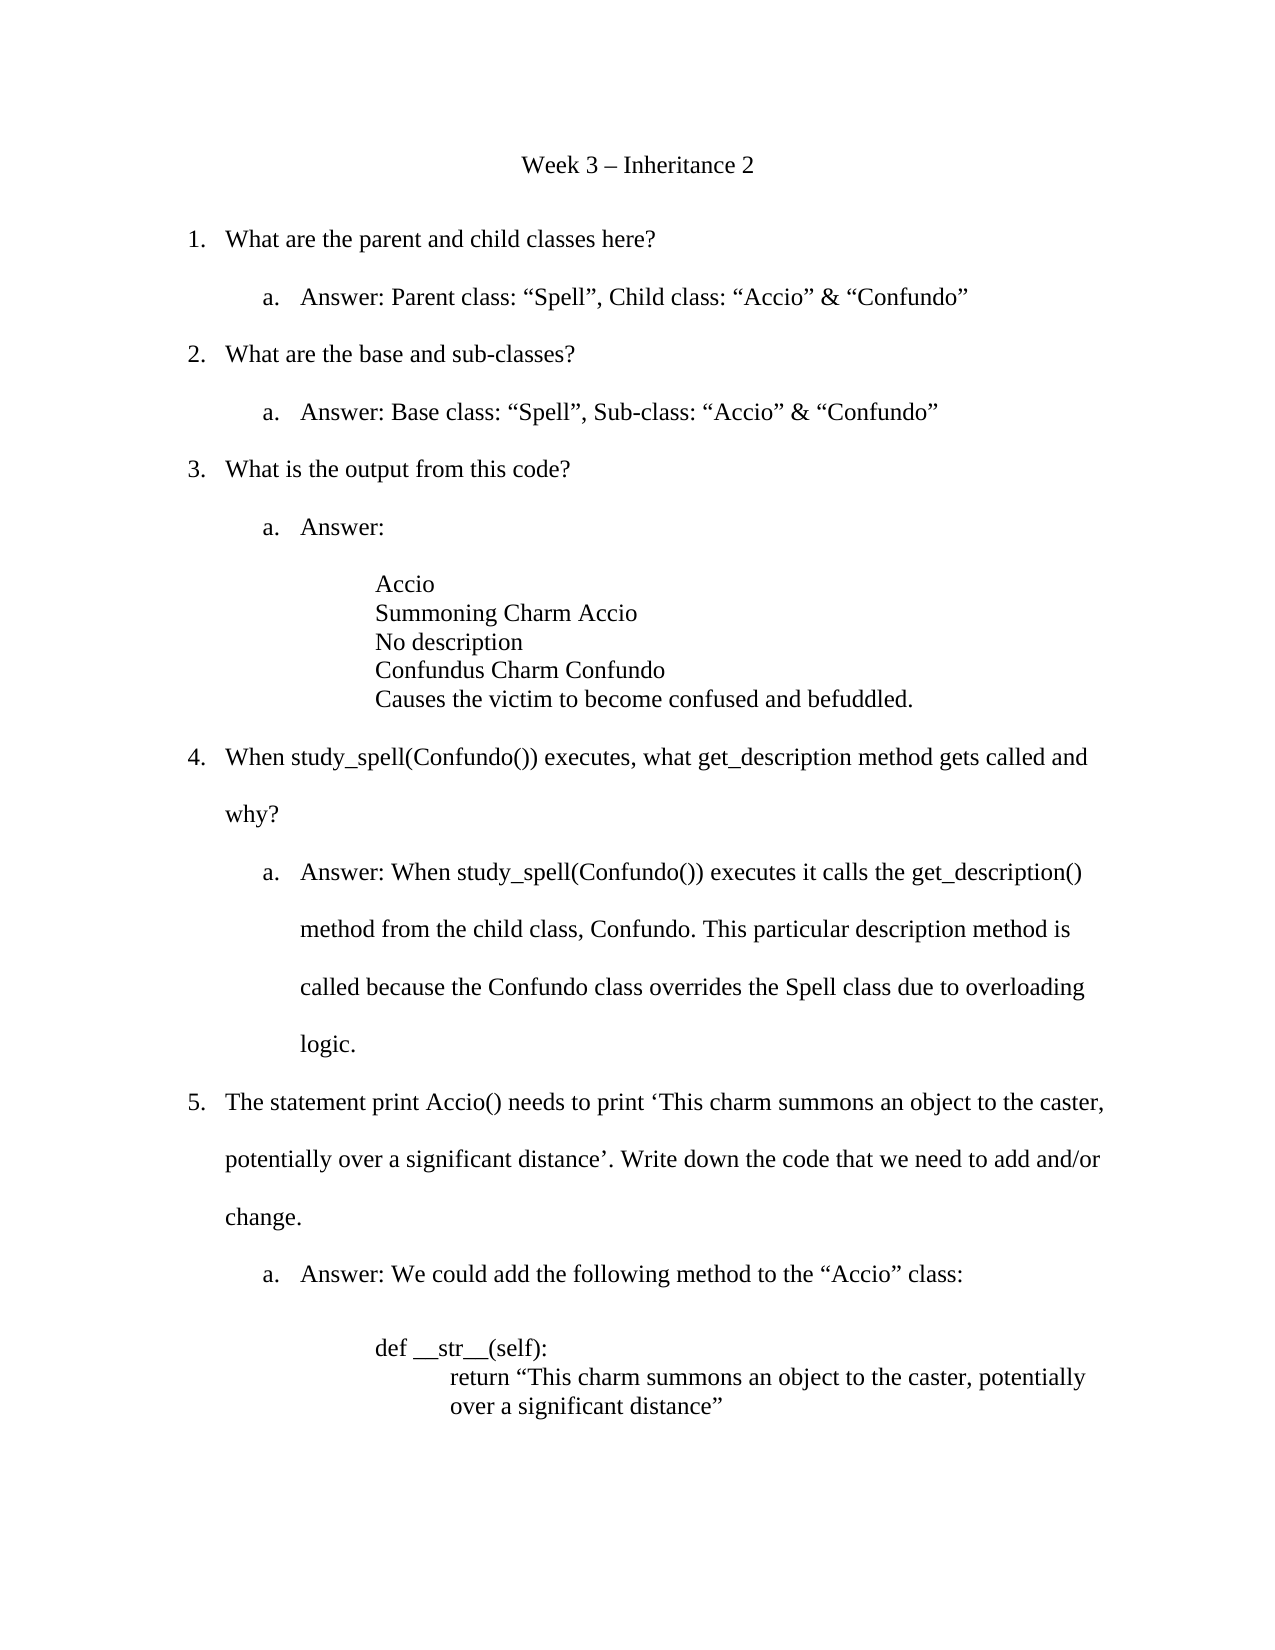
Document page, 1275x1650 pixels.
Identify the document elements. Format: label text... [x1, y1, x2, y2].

list What are the base and sub-classes? [187, 339, 1125, 368]
list Causes the victim to become confused and befuddled. [300, 684, 1125, 713]
text Week 3 – Inheritance 2 [150, 150, 1125, 179]
text return “This charm summons an object to the caster, potentially over a significant distance” [450, 1362, 1125, 1419]
list Answer: [262, 512, 1125, 540]
list Answer: We could add the following method to the “Accio” class: [262, 1259, 1125, 1288]
list When study_spell(Confundo()) executes, what get_description method gets called and why? [187, 742, 1125, 828]
list Summoning Charm Accio [300, 598, 1125, 627]
list No description [300, 627, 1125, 655]
list Answer: When study_spell(Confundo()) executes it calls the get_description() method from the child class, Confundo. This particular description method is called because the Confundo class overrides the Spell class due to overloading logic. [262, 857, 1125, 1058]
list The statement print Accio() needs to print ‘This charm summons an object to the caster, potentially over a significant distance’. Write down the code that we need to add and/or change. [187, 1087, 1125, 1230]
list Answer: Base class: “Spell”, Sub-class: “Accio” & “Confundo” [262, 397, 1125, 425]
list What is the output from this code? [187, 454, 1125, 483]
list Accio [300, 569, 1125, 598]
list What are the parent and child classes here? [187, 224, 1125, 253]
list Confundus Charm Confundo [300, 655, 1125, 684]
text def __str__(self): [375, 1333, 1125, 1362]
list Answer: Parent class: “Spell”, Child class: “Accio” & “Confundo” [262, 282, 1125, 310]
